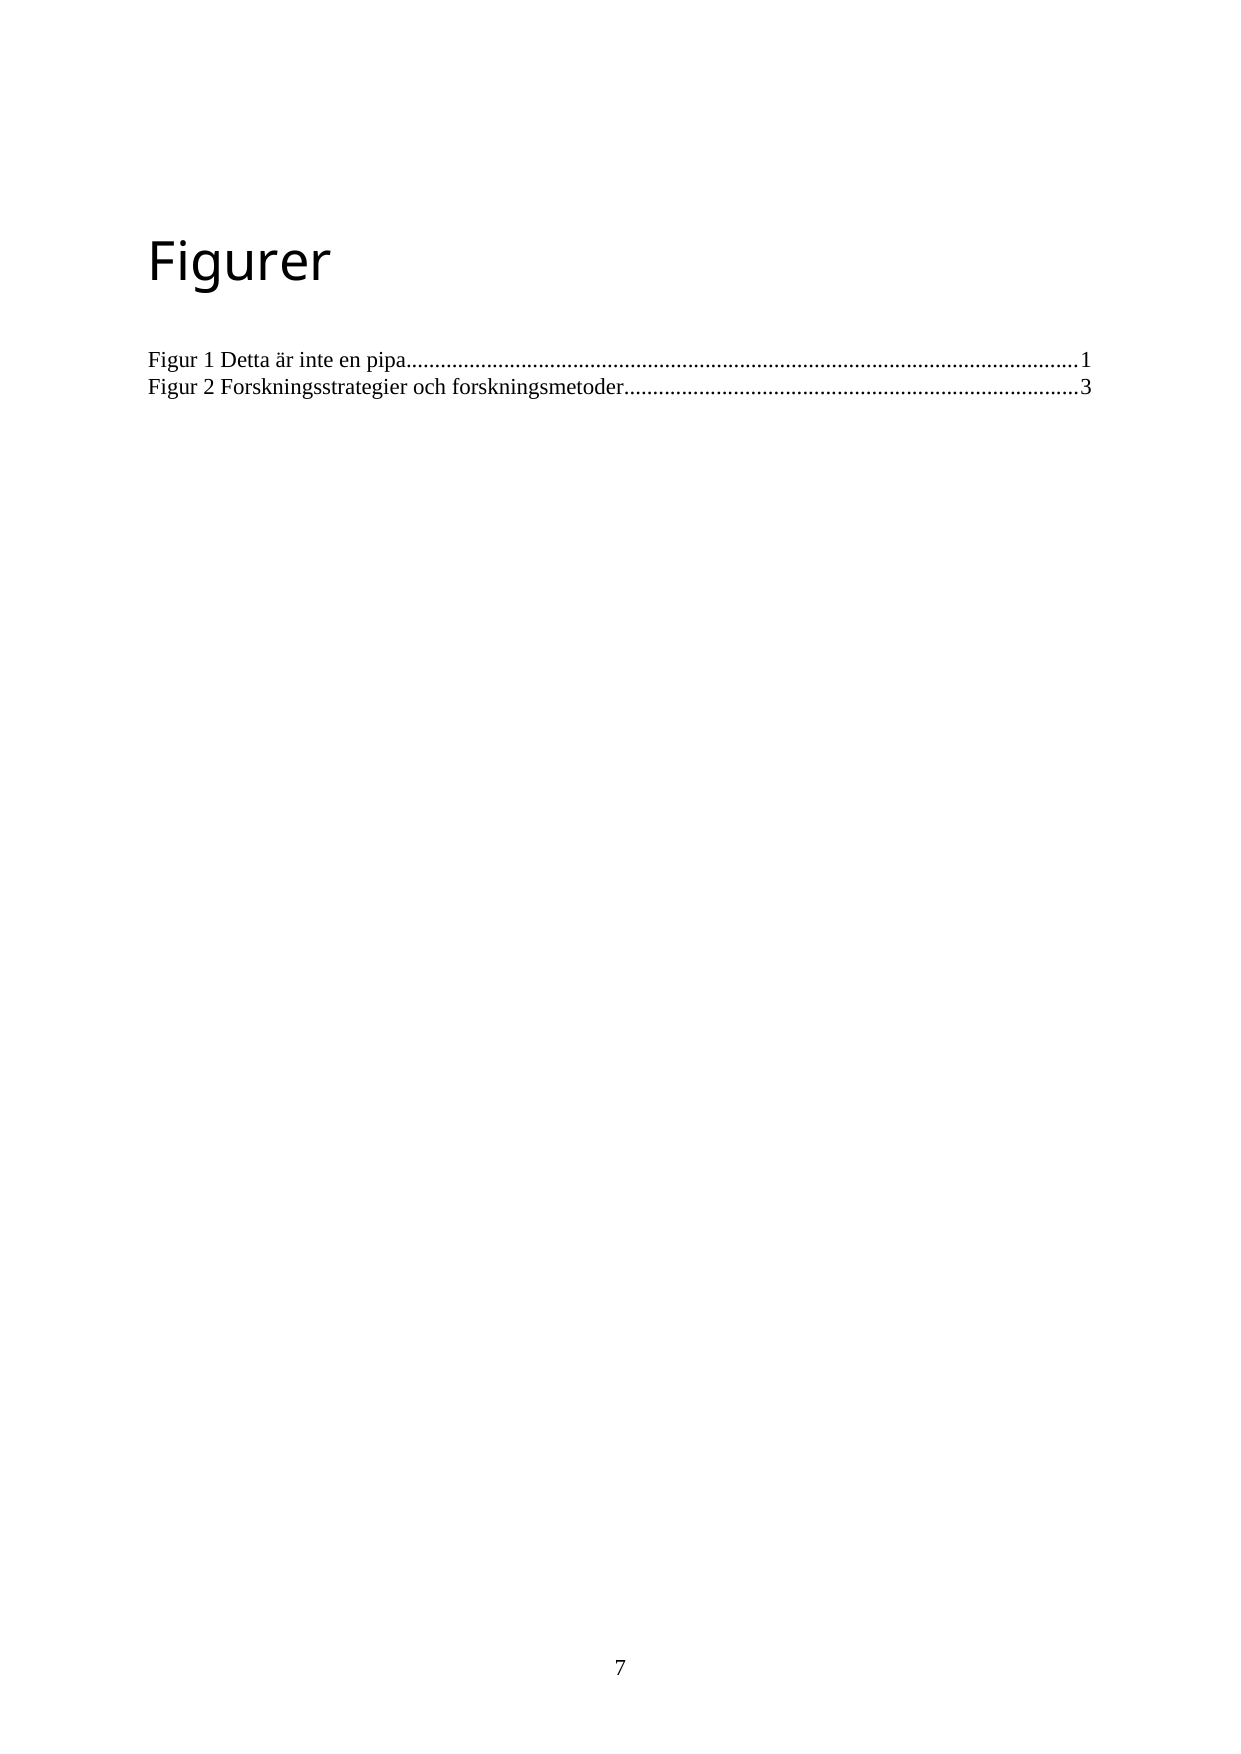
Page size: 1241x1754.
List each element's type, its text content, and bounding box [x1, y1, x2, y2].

text Figur 2 Forskningsstrategier och forskningsmetoder 3 [148, 373, 1093, 399]
text Figur 1 Detta är inte en pipa 1 [148, 346, 1093, 373]
text Figurer [148, 223, 1093, 296]
